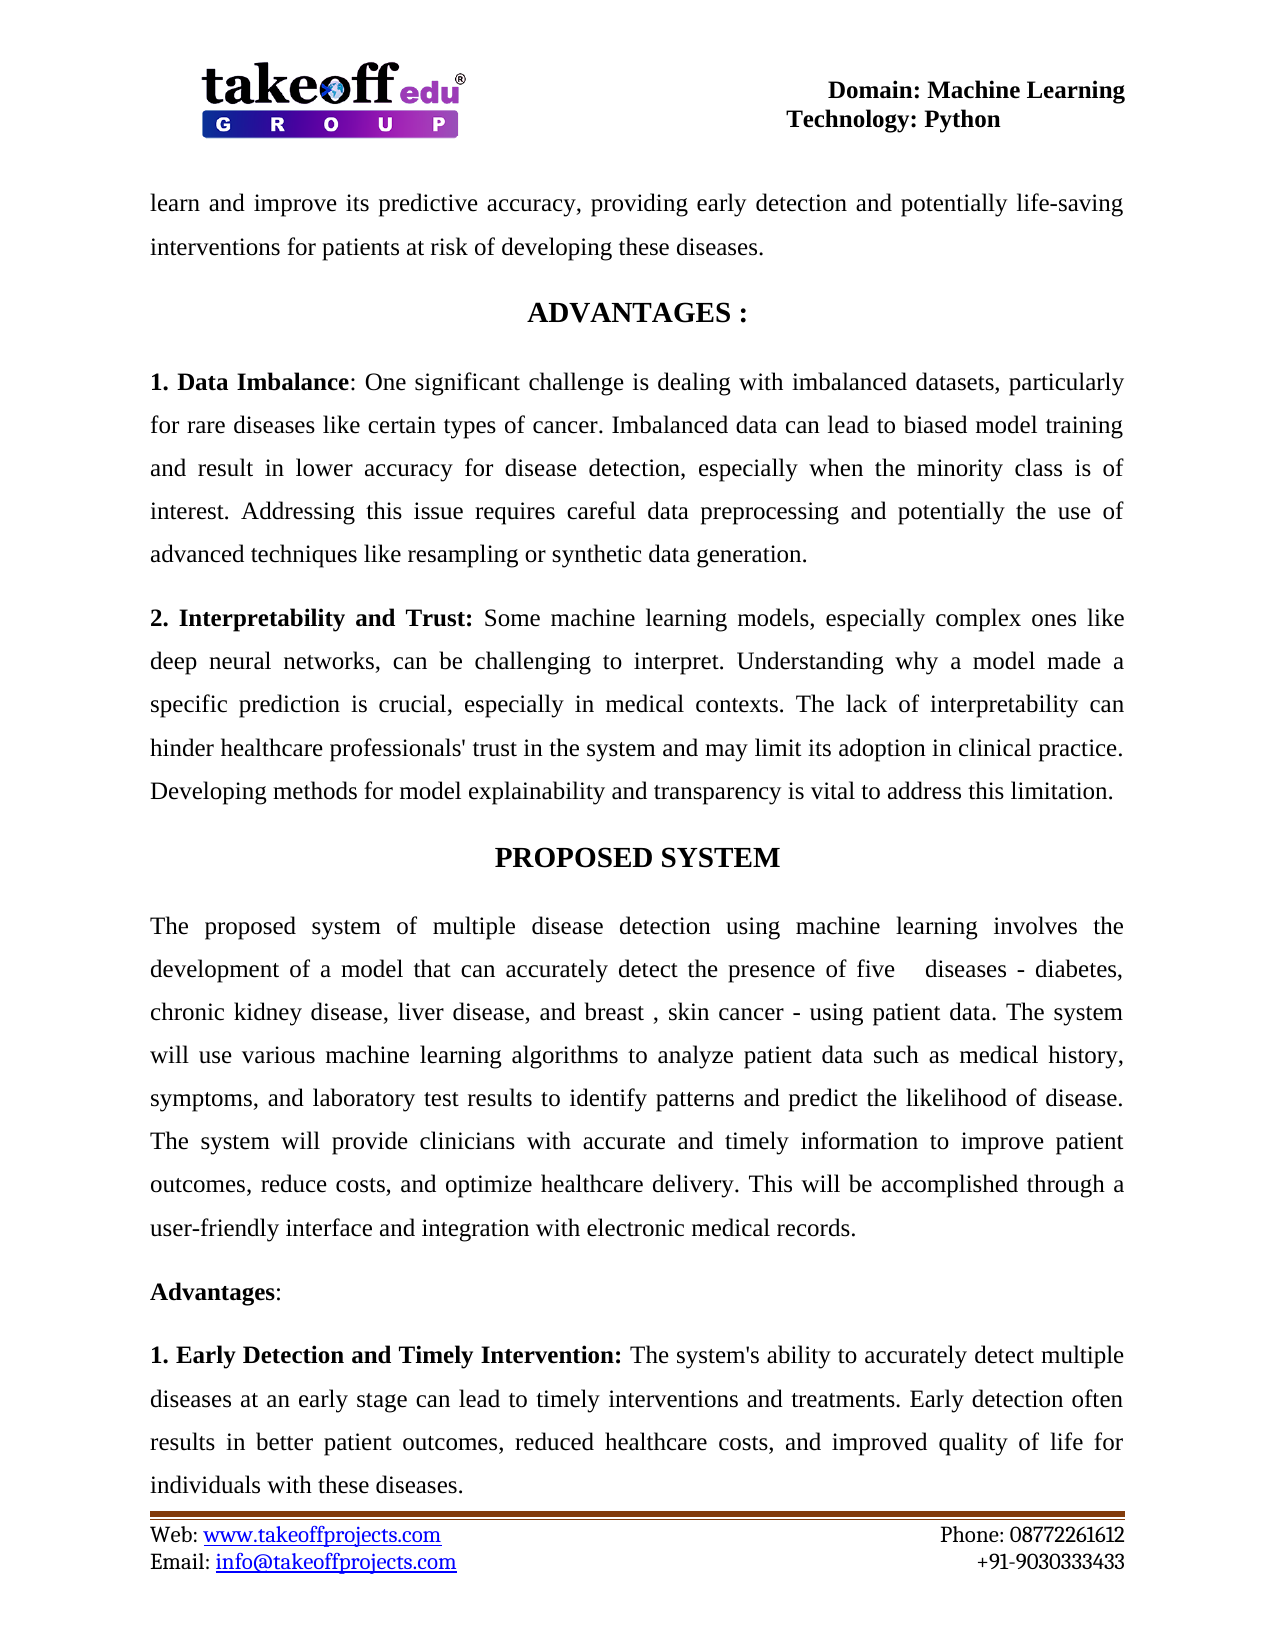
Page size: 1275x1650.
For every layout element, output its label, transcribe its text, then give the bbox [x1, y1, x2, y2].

text 2. Interpretability and Trust: Some machine learning models, especially complex ones like deep neural networks, can be challenging to interpret. Understanding why a model made a specific prediction is crucial, especially in medical contexts. The lack of interpretability can hinder healthcare professionals' trust in the system and may limit its adoption in clinical practice. Developing methods for model explainability and transparency is vital to address this limitation. [150, 603, 1125, 804]
text ADVANTAGES : [150, 296, 1125, 329]
text The proposed system of multiple disease detection using machine learning involves the development of a model that can accurately detect the presence of five diseases - diabetes, chronic kidney disease, liver disease, and breast , skin cancer - using patient data. The system will use various machine learning algorithms to analyze patient data such as medical history, symptoms, and laboratory test results to identify patterns and predict the likelihood of disease. The system will provide clinicians with accurate and timely information to improve patient outcomes, reduce costs, and optimize healthcare delivery. This will be accomplished through a user-friendly interface and integration with electronic medical records. [150, 911, 1125, 1241]
text 1. Data Imbalance: One significant challenge is dealing with imbalanced datasets, particularly for rare diseases like certain types of cancer. Imbalanced data can lead to biased model training and result in lower accuracy for disease detection, especially when the minority class is of interest. Addressing this issue requires careful data preprocessing and potentially the use of advanced techniques like resampling or synthetic data generation. [150, 367, 1125, 568]
text Advantages: [150, 1277, 1125, 1305]
text PROPOSED SYSTEM [150, 840, 1125, 873]
text 1. Early Detection and Timely Intervention: The system's ability to accurately detect multiple diseases at an early stage can lead to timely interventions and treatments. Early detection often results in better patient outcomes, reduced healthcare costs, and improved quality of life for individuals with these diseases. [150, 1341, 1125, 1499]
picture [198, 57, 469, 149]
